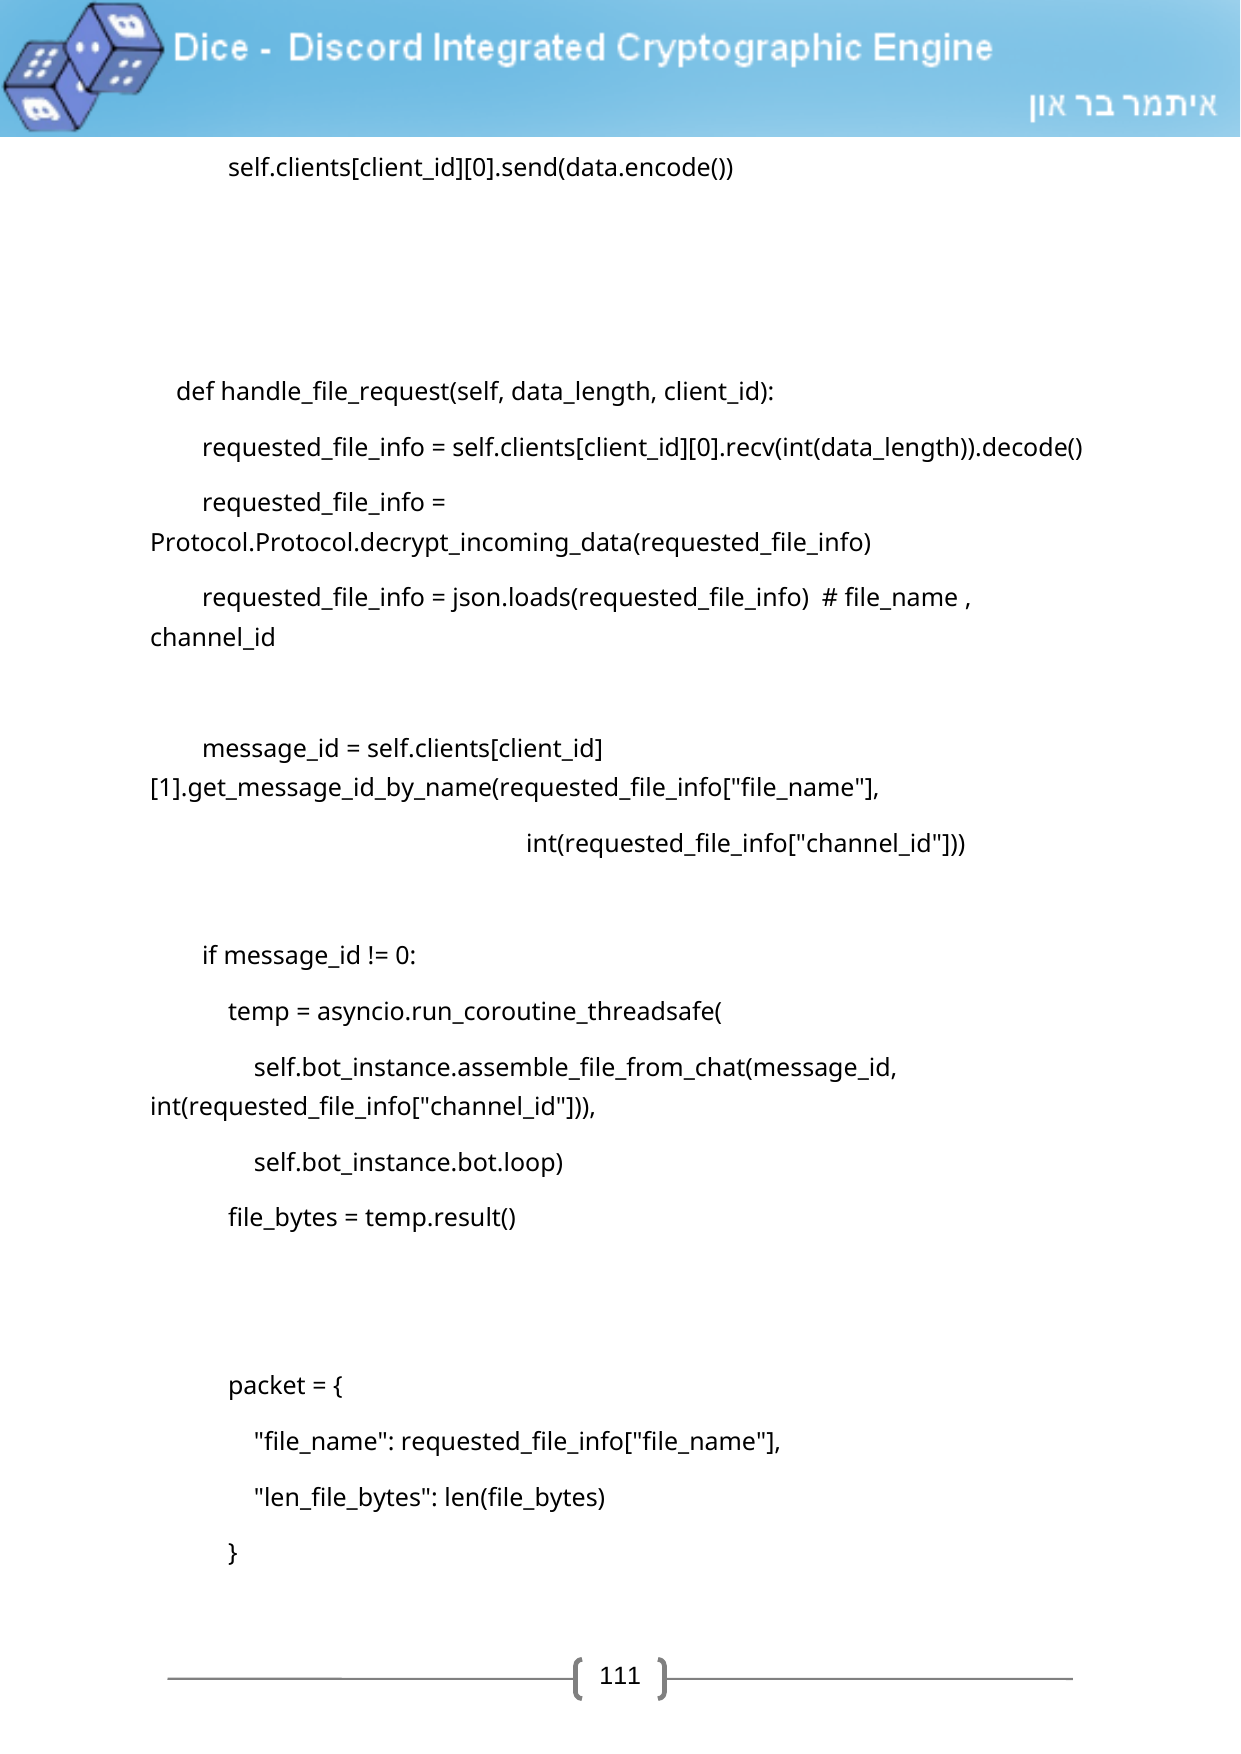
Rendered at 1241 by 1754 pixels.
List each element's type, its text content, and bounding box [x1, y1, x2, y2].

text self.bot_instance.bot.loop) [150, 1144, 1090, 1178]
text file_bytes = temp.result() [150, 1200, 1090, 1234]
text requested_file_info = Protocol.Protocol.decrypt_incoming_data(requested_file_info) [150, 485, 1090, 558]
text "len_file_bytes": len(file_bytes) [150, 1479, 1090, 1513]
text "file_name": requested_file_info["file_name"], [150, 1423, 1090, 1457]
text message_id = self.clients[client_id][1].get_message_id_by_name(requested_file_info["file_name"], [150, 731, 1090, 804]
text self.clients[client_id][0].send(data.encode()) [150, 150, 1090, 184]
text def handle_file_request(self, data_length, client_id): [150, 373, 1090, 407]
text requested_file_info = self.clients[client_id][0].recv(int(data_length)).decode() [150, 429, 1090, 463]
text } [150, 1535, 1090, 1569]
picture [0, 0, 1241, 137]
text int(requested_file_info["channel_id"])) [150, 826, 1090, 860]
text temp = asyncio.run_coroutine_threadsafe( [150, 993, 1090, 1027]
text self.bot_instance.assemble_file_from_chat(message_id, int(requested_file_info["channel_id"])), [150, 1049, 1090, 1122]
text requested_file_info = json.loads(requested_file_info) # file_name , channel_id [150, 580, 1090, 653]
text packet = { [150, 1367, 1090, 1402]
text if message_id != 0: [150, 937, 1090, 972]
